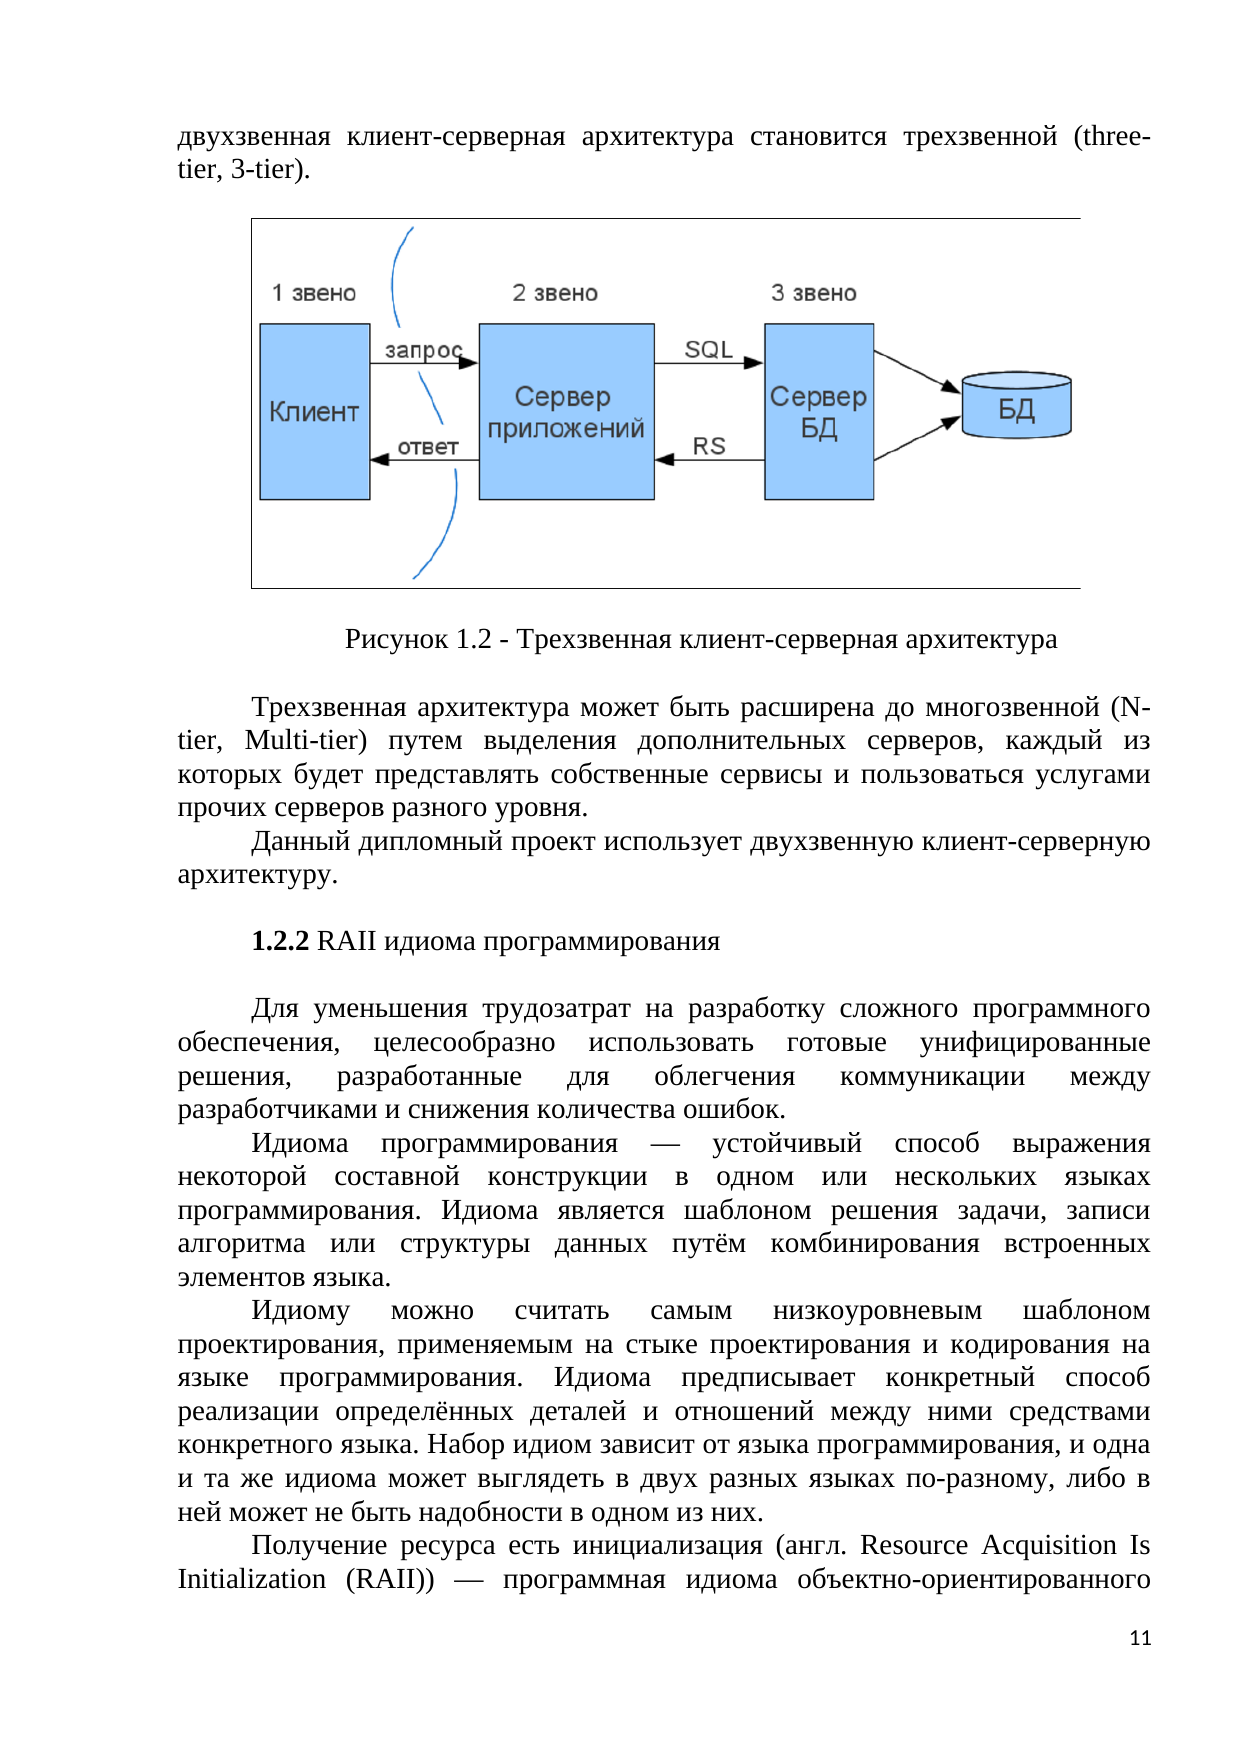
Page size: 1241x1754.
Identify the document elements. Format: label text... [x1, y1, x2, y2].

list RAII идиома программирования [177, 923, 1152, 957]
picture [251, 218, 1081, 589]
text Идиома программирования — устойчивый способ выражения некоторой составной конструкции в одном или нескольких языках программирования. Идиома является шаблоном решения задачи, записи алгоритма или структуры данных путём комбинирования встроенных элементов языка. [177, 1125, 1152, 1292]
text Идиому можно считать самым низкоуровневым шаблоном проектирования, применяемым на стыке проектирования и кодирования на языке программирования. Идиома предписывает конкретный способ реализации определённых деталей и отношений между ними средствами конкретного языка. Набор идиом зависит от языка программирования, и одна и та же идиома может выглядеть в двух разных языках по-разному, либо в ней может не быть надобности в одном из них. [177, 1292, 1152, 1527]
list Трехзвенная архитектура может быть расширена до многозвенной (N-tier, Multi-tier) путем выделения дополнительных серверов, каждый из которых будет представлять собственные сервисы и пользоваться услугами прочих серверов разного уровня. [177, 689, 1152, 823]
list Данный дипломный проект использует двухзвенную клиент-серверную архитектуру. [177, 823, 1152, 890]
text Для уменьшения трудозатрат на разработку сложного программного обеспечения, целесообразно использовать готовые унифицированные решения, разработанные для облегчения коммуникации между разработчиками и снижения количества ошибок. [177, 991, 1152, 1125]
list Рисунок 1.2 - Трехзвенная клиент-серверная архитектура [177, 622, 1152, 655]
